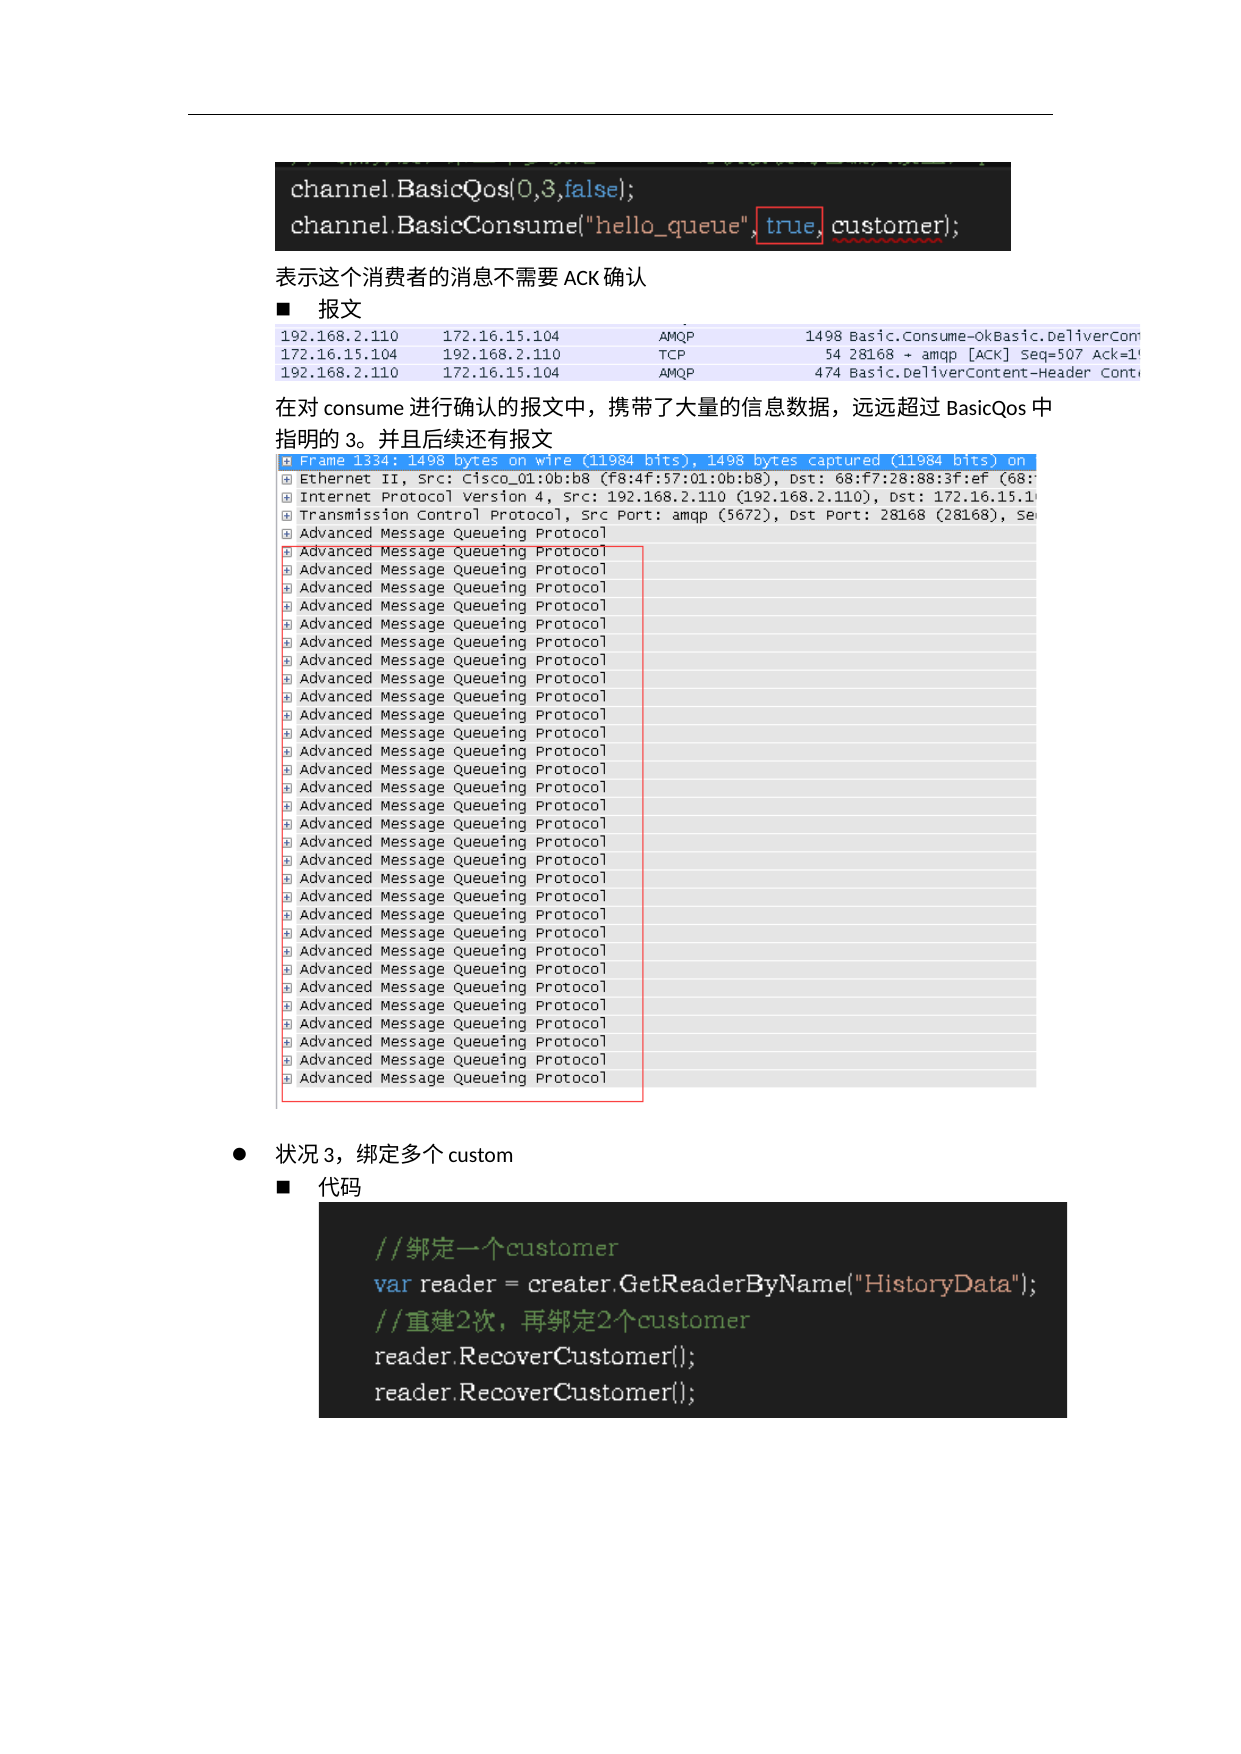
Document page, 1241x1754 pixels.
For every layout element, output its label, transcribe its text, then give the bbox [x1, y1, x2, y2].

picture [275, 454, 1037, 1109]
list 代码 [275, 1169, 1053, 1202]
list 报文 [275, 292, 1053, 324]
text 在对consume进行确认的报文中，携带了大量的信息数据，远远超过BasicQos中指明的3。并且后续还有报文 [275, 389, 1053, 454]
picture [275, 162, 1011, 251]
picture [318, 1202, 1068, 1418]
list 状况3，绑定多个custom [231, 1137, 1053, 1169]
picture [275, 324, 1141, 381]
list 表示这个消费者的消息不需要ACK确认 [275, 259, 1053, 292]
